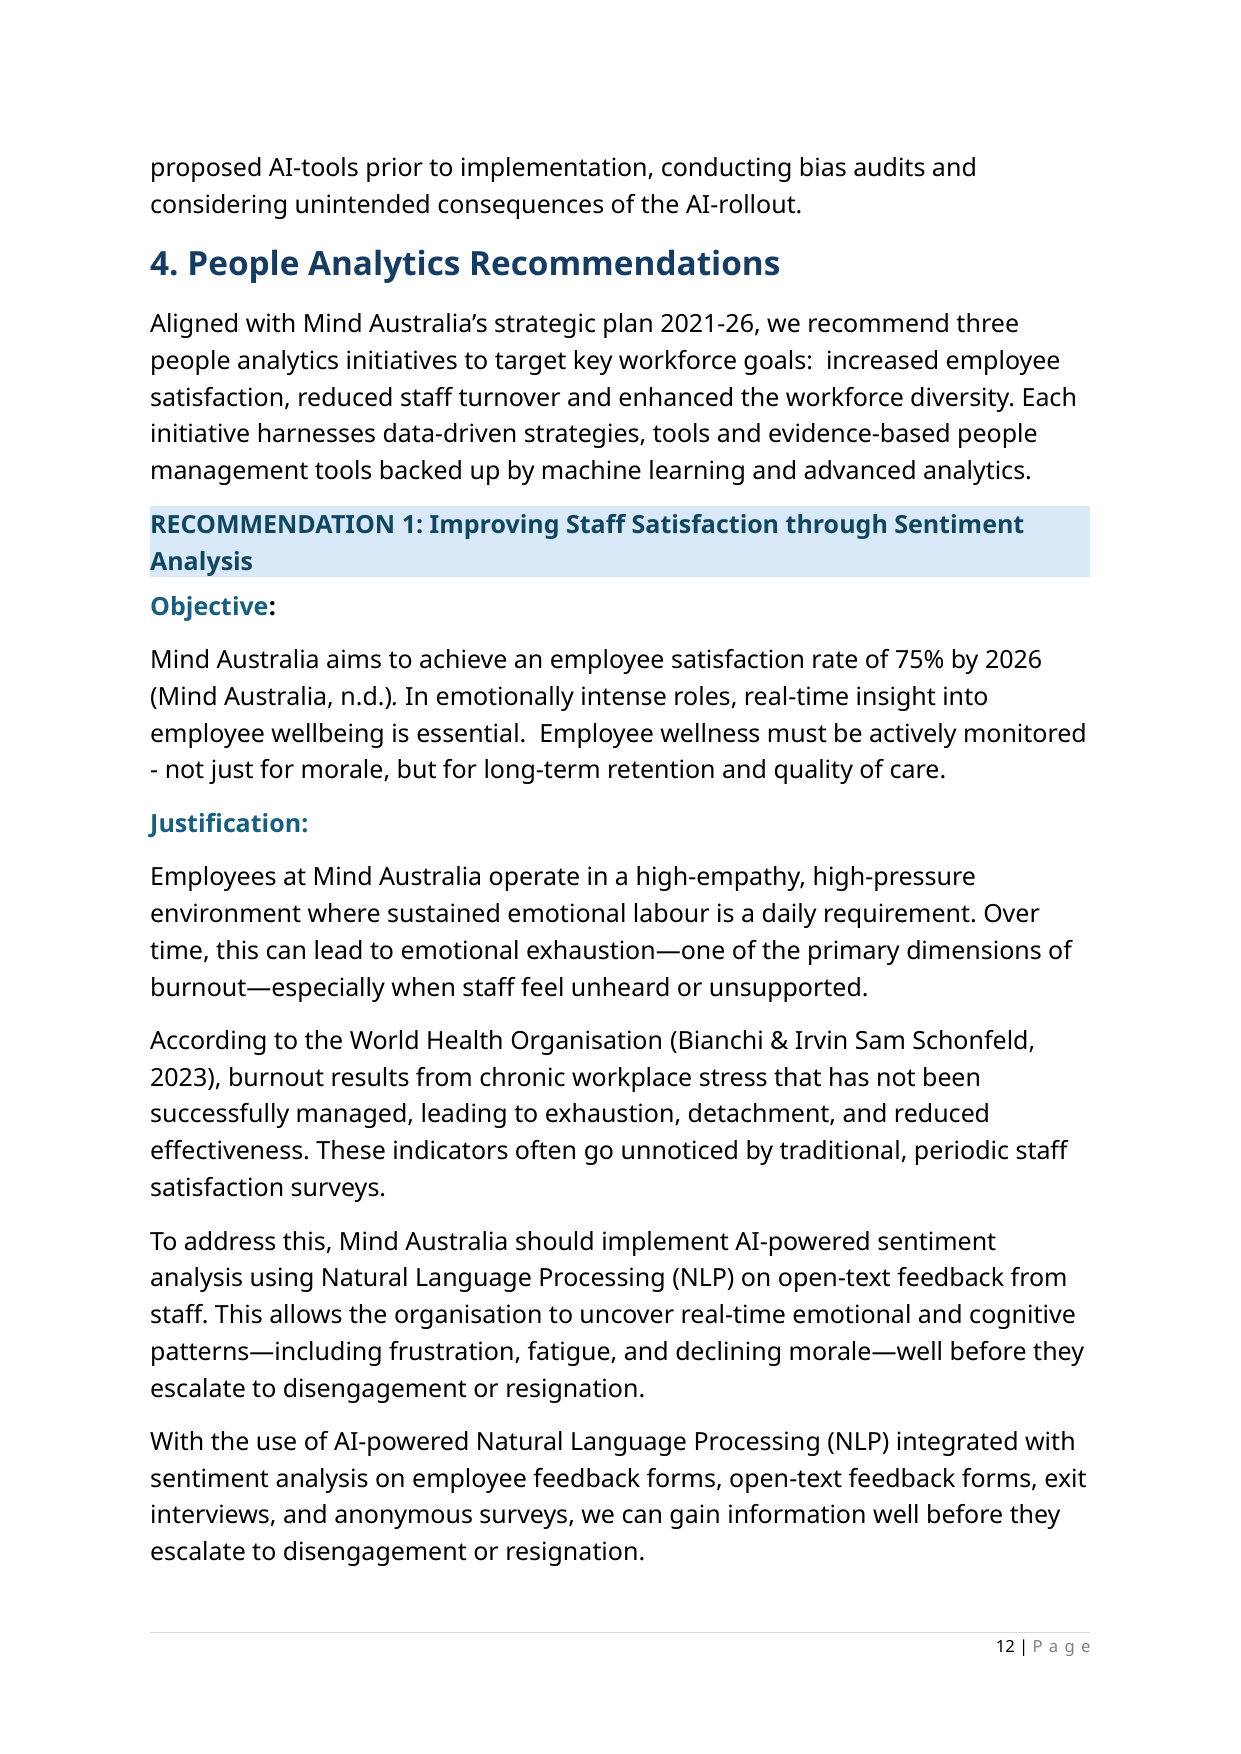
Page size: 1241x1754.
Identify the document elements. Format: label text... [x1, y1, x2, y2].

text Objective: [150, 588, 1090, 622]
text To address this, Mind Australia should implement AI-powered sentiment analysis using Natural Language Processing (NLP) on open-text feedback from staff. This allows the organisation to uncover real-time emotional and cognitive patterns—including frustration, fatigue, and declining morale—well before they escalate to disengagement or resignation. [150, 1223, 1090, 1404]
text Justification: [150, 805, 1090, 839]
text According to the World Health Organisation (Bianchi & Irvin Sam Schonfeld, 2023), burnout results from chronic workplace stress that has not been successfully managed, leading to exhaustion, detachment, and reduced effectiveness. These indicators often go unnoticed by traditional, periodic staff satisfaction surveys. [150, 1023, 1090, 1204]
text Mind Australia aims to achieve an employee satisfaction rate of 75% by 2026 (Mind Australia, n.d.). In emotionally intense roles, real-time insight into employee wellbeing is essential. Employee wellness must be actively monitored - not just for morale, but for long-term retention and quality of care. [150, 642, 1090, 786]
text 4. People Analytics Recommendations [150, 240, 1090, 286]
text Aligned with Mind Australia’s strategic plan 2021-26, we recommend three people analytics initiatives to target key workforce goals: increased employee satisfaction, reduced staff turnover and enhanced the workforce diversity. Each initiative harnesses data-driven strategies, tools and evidence-based people management tools backed up by machine learning and advanced analytics. [150, 306, 1090, 487]
text Employees at Mind Australia operate in a high-empathy, high-pressure environment where sustained emotional labour is a daily requirement. Over time, this can lead to emotional exhaustion—one of the primary dimensions of burnout—especially when staff feel unheard or unsupported. [150, 859, 1090, 1003]
text With the use of AI-powered Natural Language Processing (NLP) integrated with sentiment analysis on employee feedback forms, open-text feedback forms, exit interviews, and anonymous surveys, we can gain information well before they escalate to disengagement or resignation. [150, 1424, 1090, 1568]
subtitle RECOMMENDATION 1: Improving Staff Satisfaction through Sentiment Analysis [150, 506, 1090, 577]
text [150, 150, 1090, 221]
